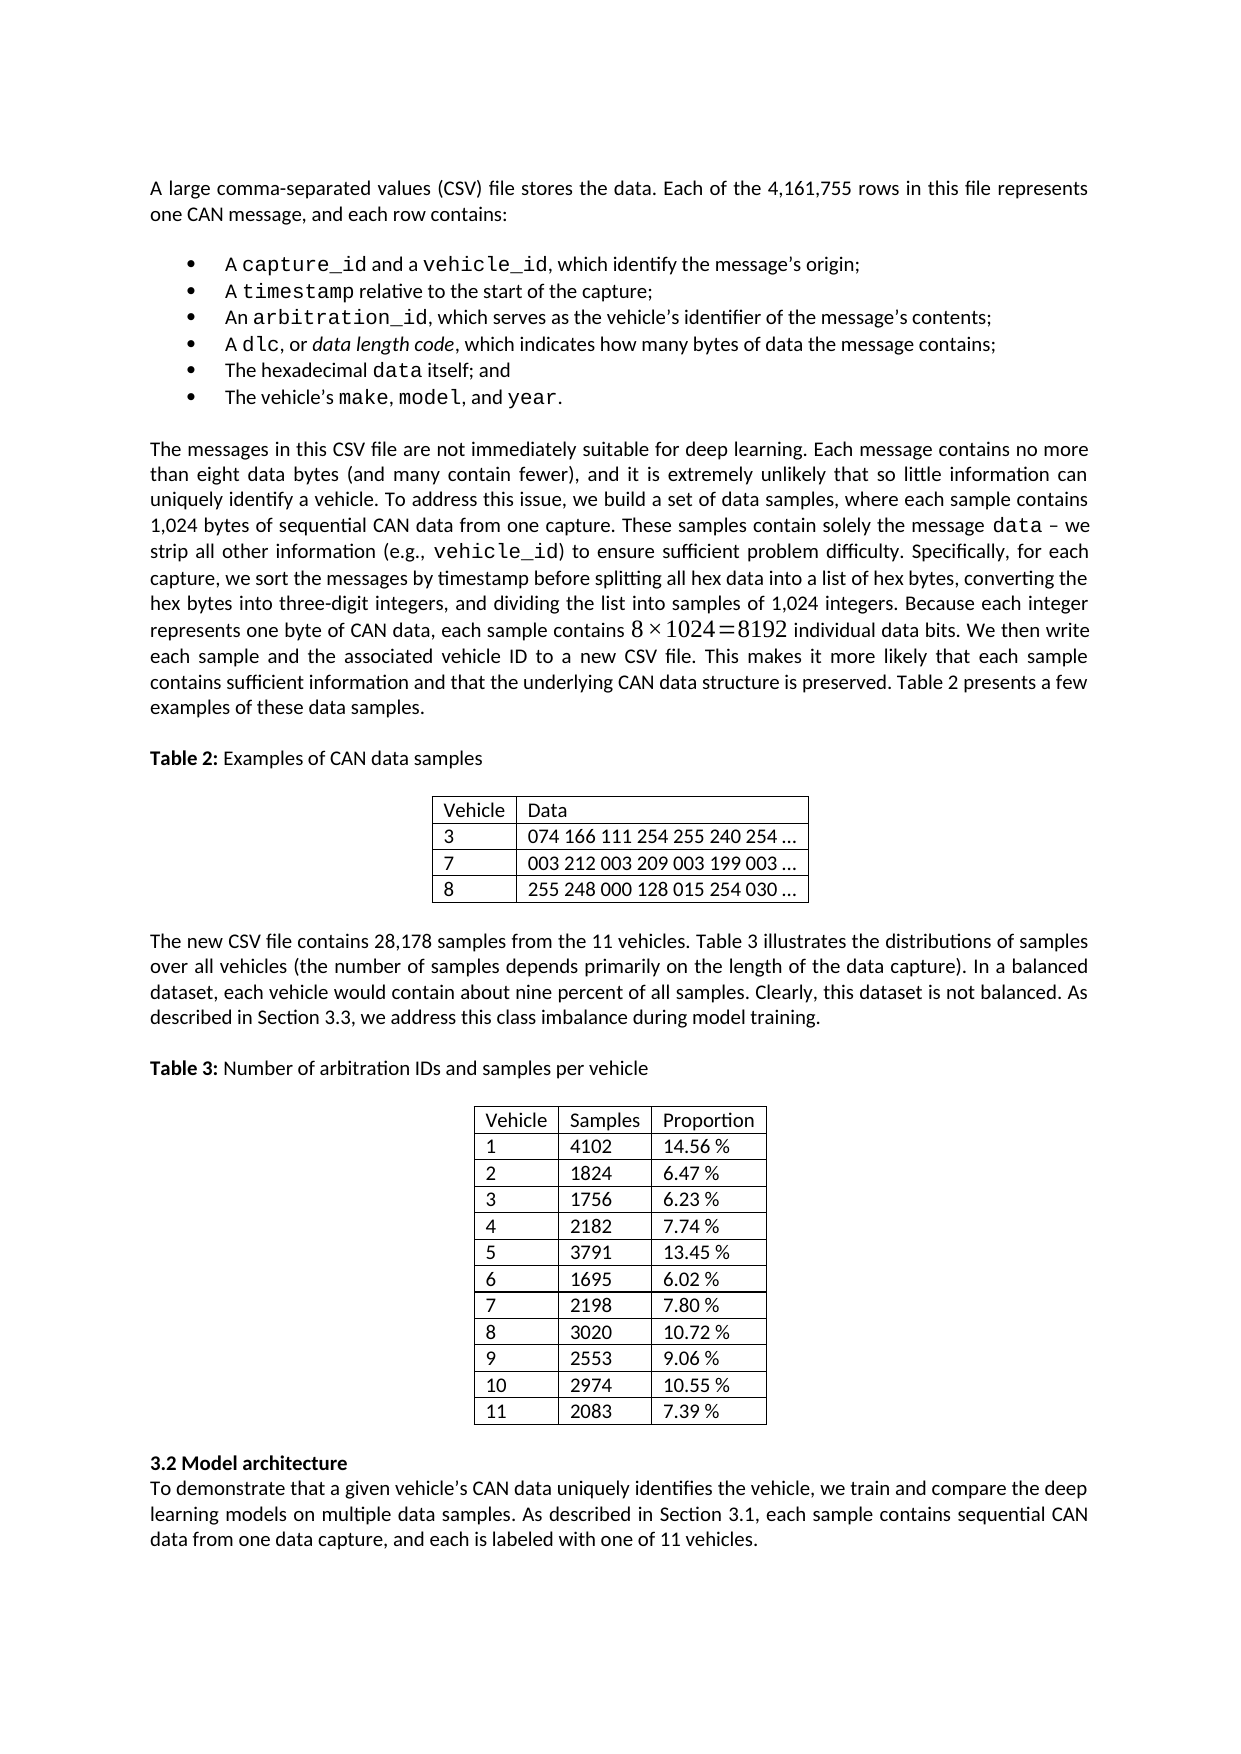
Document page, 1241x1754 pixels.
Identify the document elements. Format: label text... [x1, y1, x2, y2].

text To demonstrate that a given vehicle’s CAN data uniquely identifies the vehicle, we train and compare the deep learning models on multiple data samples. As described in Section 3.1, each sample contains sequential CAN data from one data capture, and each is labeled with one of 11 vehicles. [150, 1476, 1090, 1552]
table_cell 2553 [559, 1345, 651, 1371]
table_cell 11 [475, 1398, 558, 1424]
table_cell 5 [475, 1240, 558, 1265]
table_cell 003 212 003 209 003 199 003 … [517, 850, 808, 875]
table_cell 3791 [559, 1240, 651, 1265]
table_cell 14.56 % [652, 1134, 766, 1159]
table_cell 6.02 % [652, 1266, 766, 1291]
list The hexadecimal data itself; and [187, 357, 1090, 384]
list A dlc, or data length code, which indicates how many bytes of data the message contains; [187, 331, 1090, 357]
text Table 2: Examples of CAN data samples [150, 745, 1090, 771]
text 3.2 Model architecture [150, 1450, 1090, 1476]
table_cell 7.39 % [652, 1398, 766, 1424]
table_header Samples [559, 1107, 651, 1133]
table_cell 7 [433, 850, 516, 875]
list An arbitration_id, which serves as the vehicle’s identifier of the message’s contents; [187, 304, 1090, 331]
table_header Vehicle [433, 797, 516, 822]
table_cell 255 248 000 128 015 254 030 … [517, 876, 808, 902]
table_cell 10.55 % [652, 1372, 766, 1397]
table_cell 2083 [559, 1398, 651, 1424]
table_cell 10 [475, 1372, 558, 1397]
table_cell 2198 [559, 1293, 651, 1318]
table_header Data [517, 797, 808, 822]
table_cell 2182 [559, 1213, 651, 1238]
table_cell 074 166 111 254 255 240 254 … [517, 824, 808, 849]
table_cell 7.74 % [652, 1213, 766, 1238]
text Table 3: Number of arbitration IDs and samples per vehicle [150, 1055, 1090, 1081]
table_cell 6 [475, 1266, 558, 1291]
text The new CSV file contains 28,178 samples from the 11 vehicles. Table 3 illustrates the distributions of samples over all vehicles (the number of samples depends primarily on the length of the data capture). In a balanced dataset, each vehicle would contain about nine percent of all samples. Clearly, this dataset is not balanced. As described in Section 3.3, we address this class imbalance during model training. [150, 928, 1090, 1030]
list A timestamp relative to the start of the capture; [187, 278, 1090, 304]
table_cell 8 [433, 876, 516, 902]
table_cell 3 [475, 1187, 558, 1212]
text A large comma-separated values (CSV) file stores the data. Each of the 4,161,755 rows in this file represents one CAN message, and each row contains: [150, 175, 1090, 226]
table_cell 7 [475, 1293, 558, 1318]
list A capture_id and a vehicle_id, which identify the message’s origin; [187, 252, 1090, 278]
table_cell 7.80 % [652, 1293, 766, 1318]
table_cell 6.47 % [652, 1160, 766, 1186]
table_header Vehicle [475, 1107, 558, 1133]
table_cell 1 [475, 1134, 558, 1159]
table_cell 3 [433, 824, 516, 849]
table_cell 4 [475, 1213, 558, 1238]
table_cell 13.45 % [652, 1240, 766, 1265]
table_cell 1824 [559, 1160, 651, 1186]
text The messages in this CSV file are not immediately suitable for deep learning. Each message contains no more than eight data bytes (and many contain fewer), and it is extremely unlikely that so little information can uniquely identify a vehicle. To address this issue, we build a set of data samples, where each sample contains 1,024 bytes of sequential CAN data from one capture. These samples contain solely the message data – we strip all other information (e.g., vehicle_id) to ensure sufficient problem difficulty. Specifically, for each capture, we sort the messages by timestamp before splitting all hex data into a list of hex bytes, converting the hex bytes into three-digit integers, and dividing the list into samples of 1,024 integers. Because each integer represents one byte of CAN data, each sample contains individual data bits. We then write each sample and the associated vehicle ID to a new CSV file. This makes it more likely that each sample contains sufficient information and that the underlying CAN data structure is preserved. Table 2 presents a few examples of these data samples. [150, 436, 1090, 720]
table_cell 10.72 % [652, 1319, 766, 1344]
table_cell 4102 [559, 1134, 651, 1159]
table_cell 3020 [559, 1319, 651, 1344]
table_cell 1695 [559, 1266, 651, 1291]
table_cell 9.06 % [652, 1345, 766, 1371]
table_cell 6.23 % [652, 1187, 766, 1212]
table_cell 9 [475, 1345, 558, 1371]
table_cell 8 [475, 1319, 558, 1344]
table_cell 1756 [559, 1187, 651, 1212]
table_cell 2 [475, 1160, 558, 1186]
table_header Proportion [652, 1107, 766, 1133]
list The vehicle’s make, model, and year. [187, 384, 1090, 410]
table_cell 2974 [559, 1372, 651, 1397]
